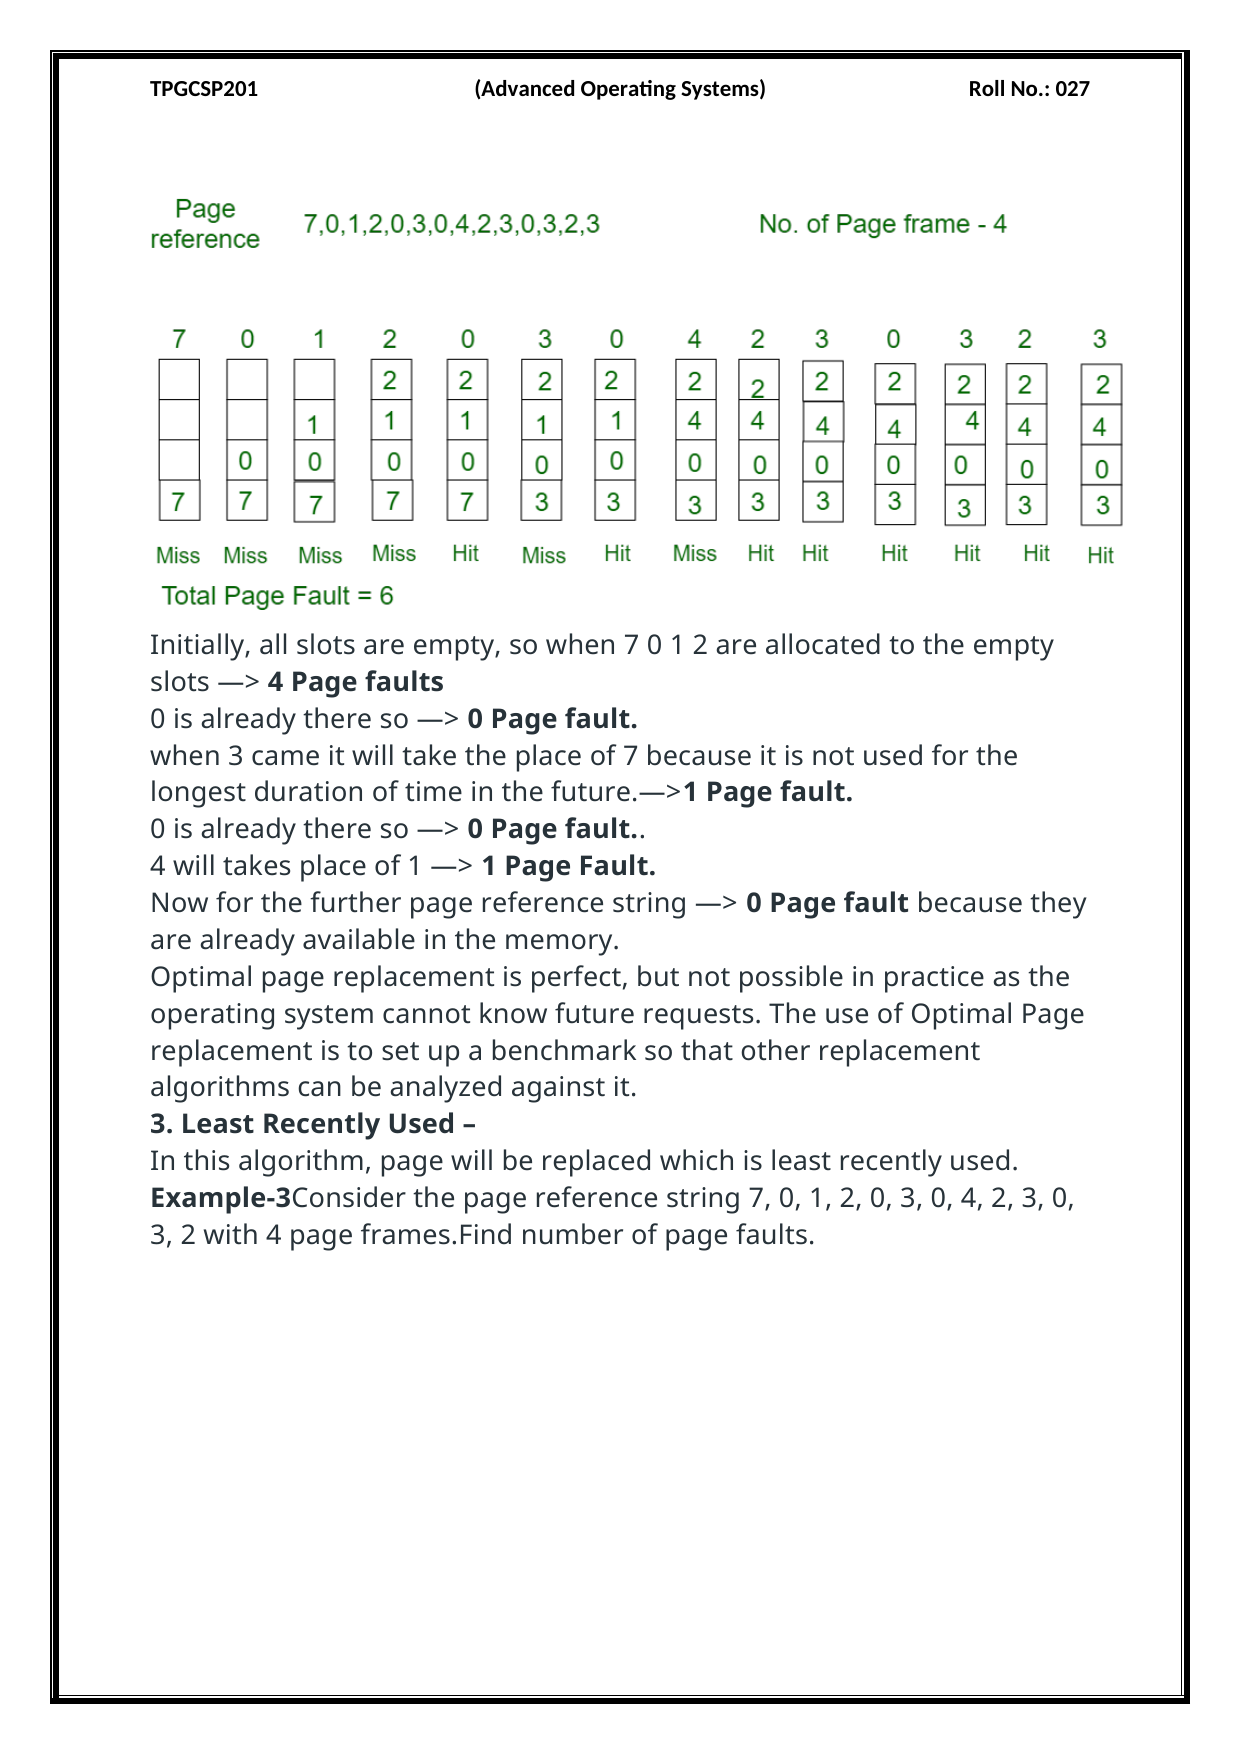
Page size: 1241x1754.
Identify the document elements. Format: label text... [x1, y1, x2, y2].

picture [150, 150, 1125, 610]
text 3. Least Recently Used – In this algorithm, page will be replaced which is least recently used. Example-3Consider the page reference string 7, 0, 1, 2, 0, 3, 0, 4, 2, 3, 0, 3, 2 with 4 page frames.Find number of page faults. [150, 1105, 1090, 1252]
text Initially, all slots are empty, so when 7 0 1 2 are allocated to the empty slots —> 4 Page faults 0 is already there so —> 0 Page fault. when 3 came it will take the place of 7 because it is not used for the longest duration of time in the future.—>1 Page fault. 0 is already there so —> 0 Page fault.. 4 will takes place of 1 —> 1 Page Fault. [150, 625, 1090, 883]
text Now for the further page reference string —> 0 Page fault because they are already available in the memory. Optimal page replacement is perfect, but not possible in practice as the operating system cannot know future requests. The use of Optimal Page replacement is to set up a benchmark so that other replacement algorithms can be analyzed against it. [150, 883, 1090, 1105]
